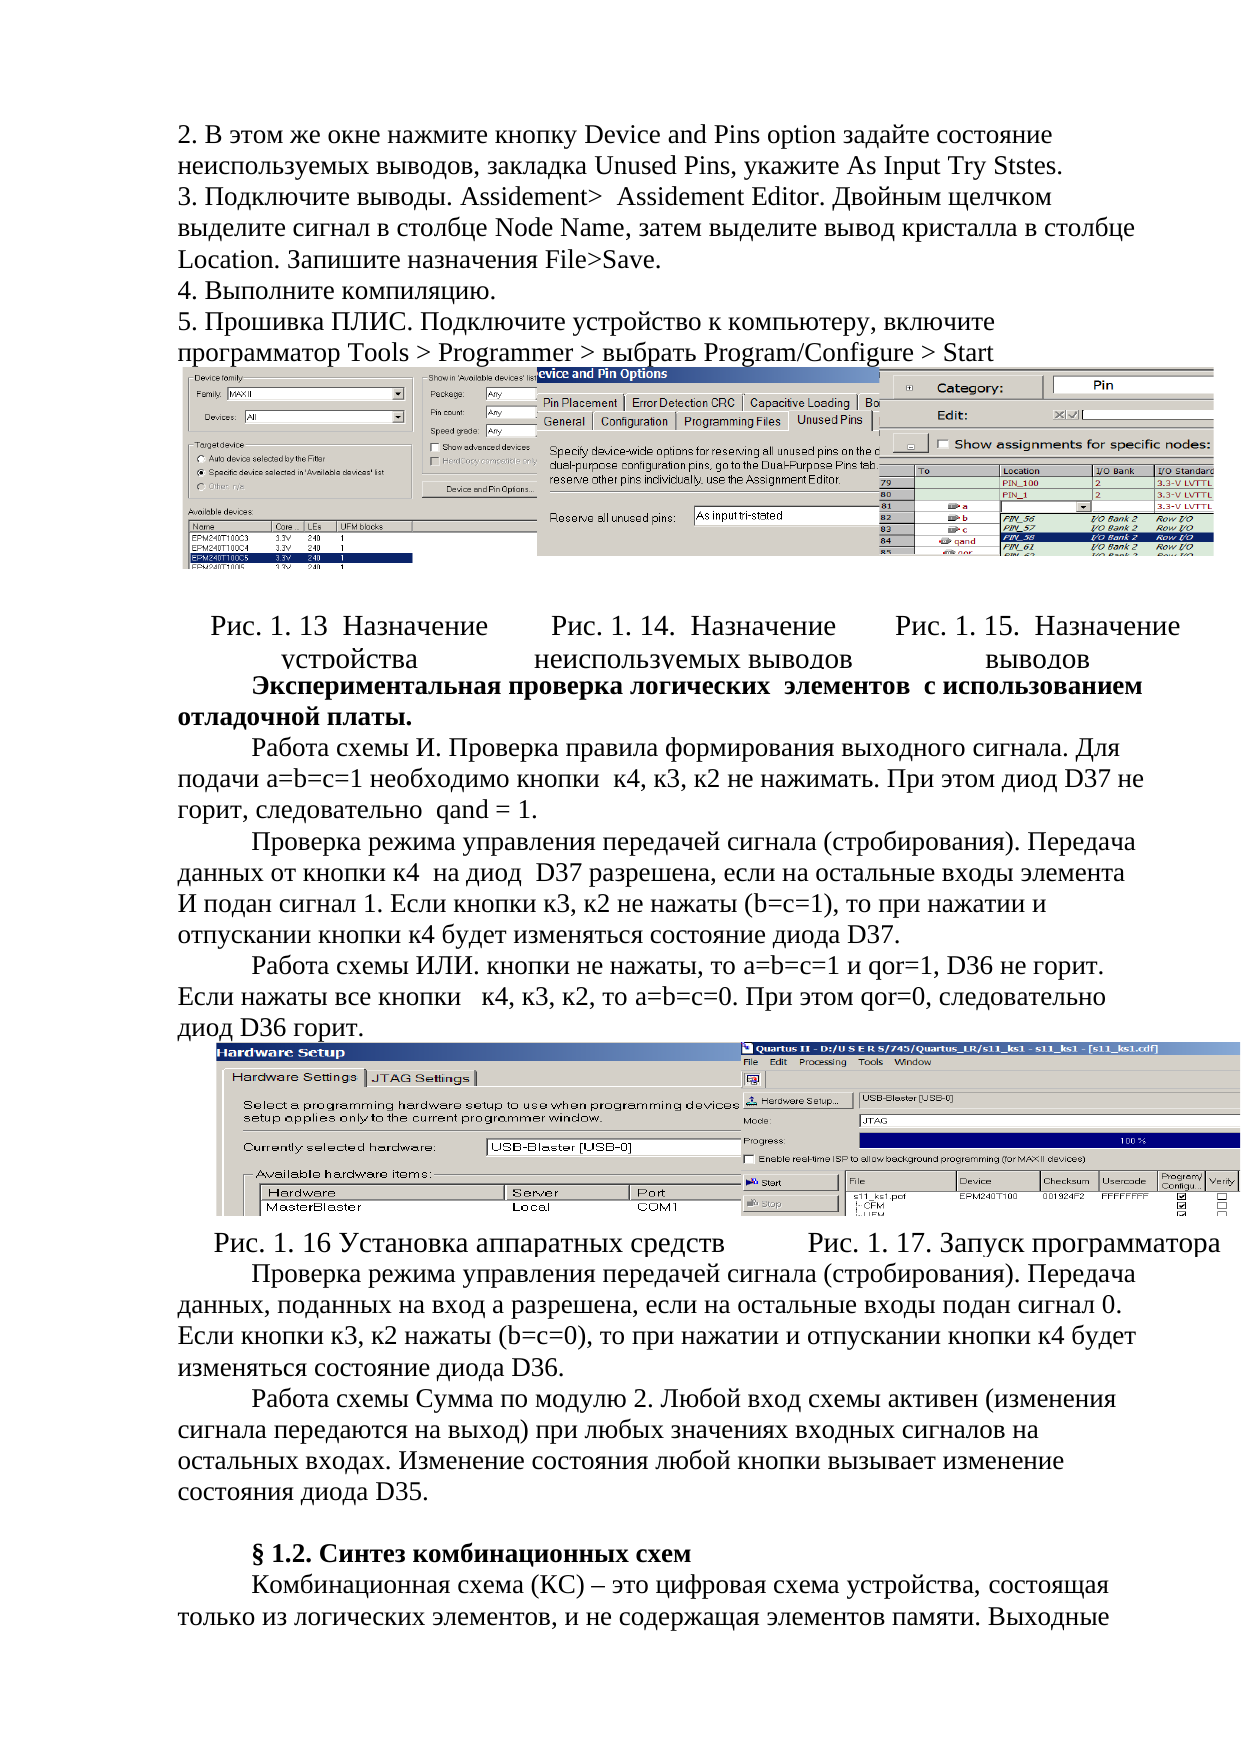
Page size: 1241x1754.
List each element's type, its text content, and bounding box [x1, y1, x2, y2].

picture [216, 1042, 1241, 1216]
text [177, 1569, 1152, 1631]
subtitle § 1.2. Синтез комбинационных схем [177, 1537, 1152, 1569]
text Работа схемы Сумма по модулю 2. Любой вход схемы активен (изменения сигнала передаются на выход) при любых значениях входных сигналов на остальных входах. Изменение состояния любой кнопки вызывает изменение состояния диода D35. [177, 1382, 1152, 1506]
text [177, 118, 1152, 367]
picture [182, 367, 1214, 569]
text Работа схемы ИЛИ. кнопки не нажаты, то a=b=c=1 и qor=1, D36 не горит. Если нажаты все кнопки к4, к3, к2, то a=b=c=0. При этом qor=0, следовательно диод D36 горит. [177, 949, 1152, 1043]
text Экспериментальная проверка логических элементов с использованием отладочной платы. [177, 669, 1152, 731]
text Проверка режима управления передачей сигнала (стробирования). Передача данных от кнопки к4 на диод D37 разрешена, если на остальные входы элемента И подан сигнал 1. Если кнопки к3, к2 не нажаты (b=c=1), то при нажатии и отпускании кнопки к4 будет изменяться состояние диода D37. [177, 825, 1152, 949]
text Проверка режима управления передачей сигнала (стробирования). Передача данных, поданных на вход а разрешена, если на остальные входы подан сигнал 0. Если кнопки к3, к2 нажаты (b=c=0), то при нажатии и отпускании кнопки к4 будет изменяться состояние диода D36. [177, 1257, 1152, 1382]
text Работа схемы И. Проверка правила формирования выходного сигнала. Для подачи a=b=c=1 необходимо кнопки к4, к3, к2 не нажимать. При этом диод D37 не горит, следовательно qand = 1. [177, 731, 1152, 825]
